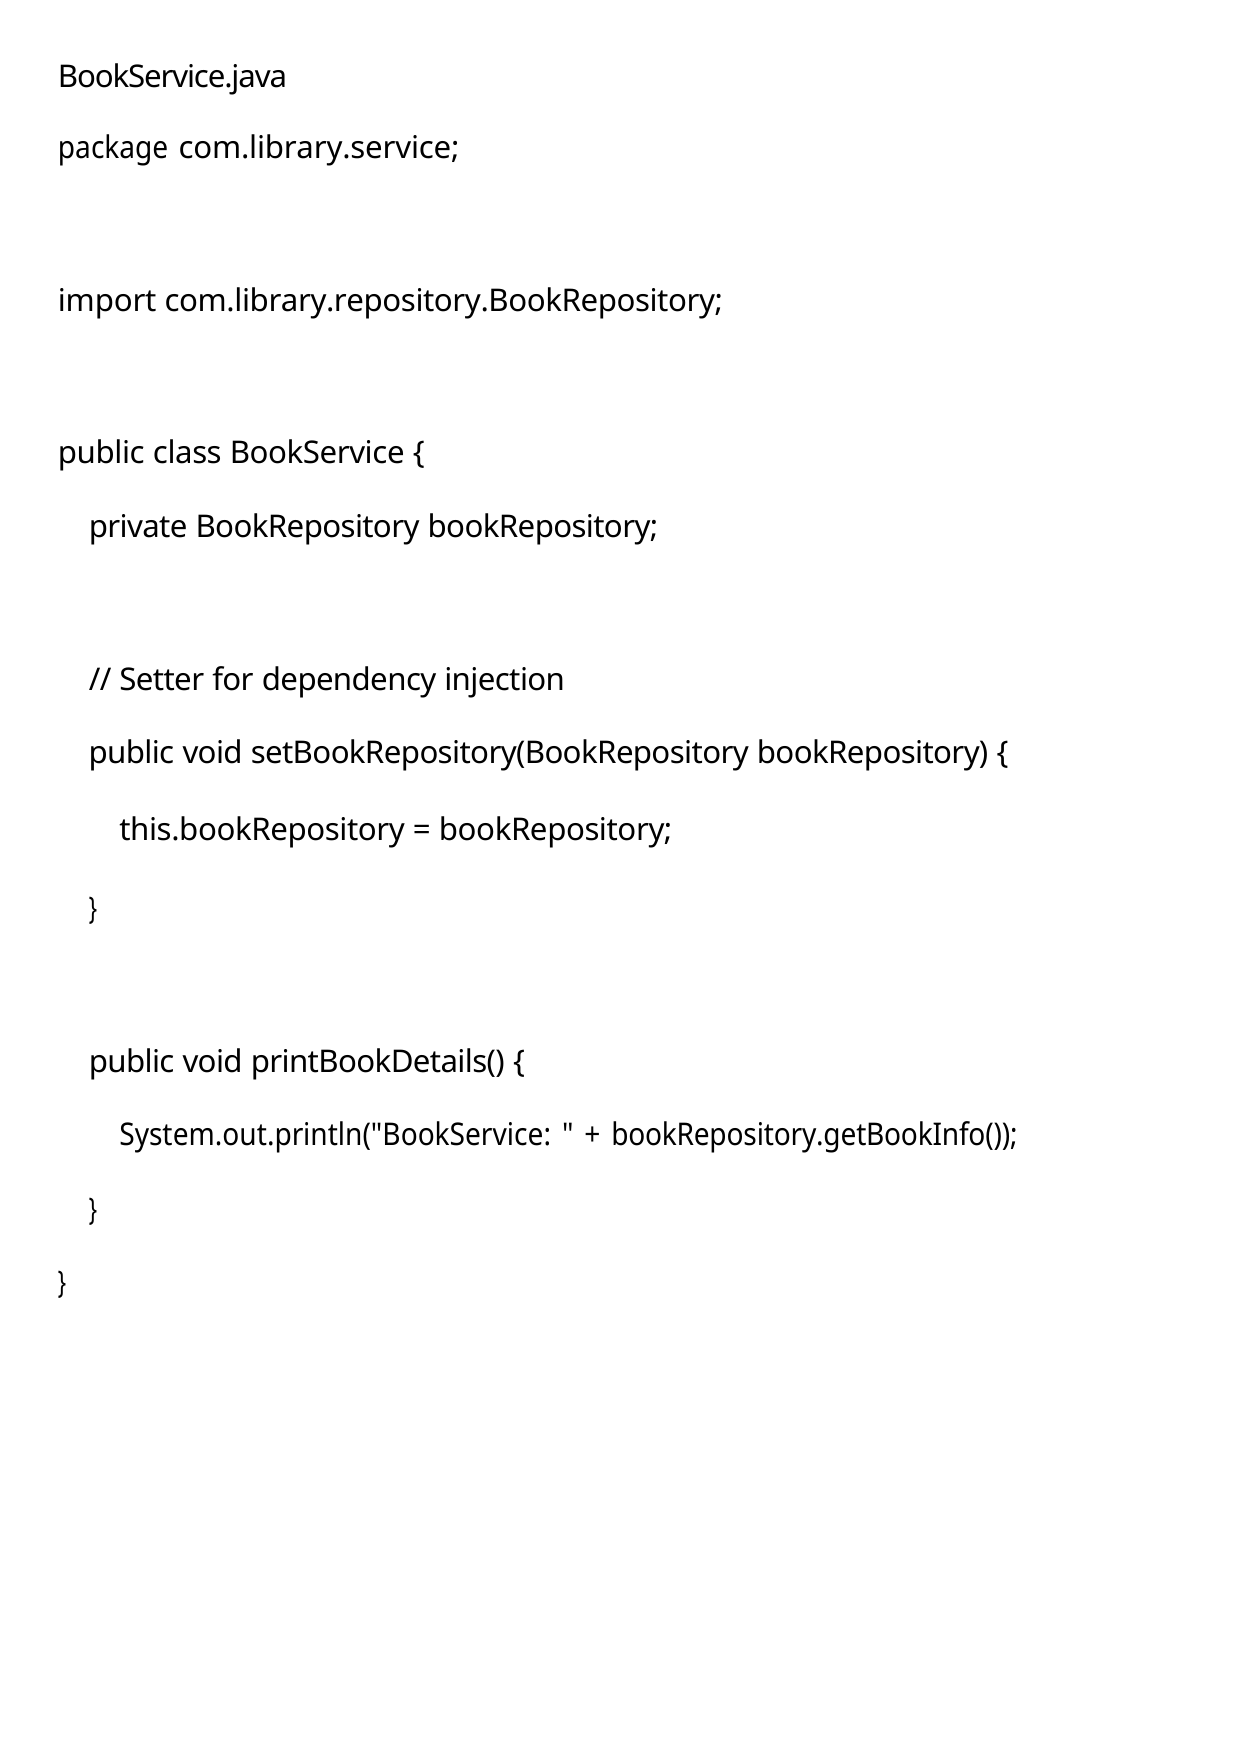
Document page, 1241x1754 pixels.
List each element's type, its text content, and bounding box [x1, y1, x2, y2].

text private BookRepository bookRepository; [88, 504, 1240, 546]
text public void printBookDetails() { [88, 1039, 1240, 1081]
text } [88, 886, 1240, 928]
text public void setBookRepository(BookRepository bookRepository) { this.bookRepository = bookRepository; [88, 730, 1240, 849]
text } [88, 1187, 1240, 1230]
text System.out.println("BookService: " + bookRepository.getBookInfo()); [119, 1112, 1240, 1155]
text } [58, 1261, 1240, 1303]
text package com.library.service; [58, 124, 1240, 167]
text public class BookService { [58, 430, 1240, 473]
text // Setter for dependency injection [88, 657, 1240, 699]
text import com.library.repository.BookRepository; [58, 277, 1240, 320]
text BookService.java [58, 54, 1240, 97]
